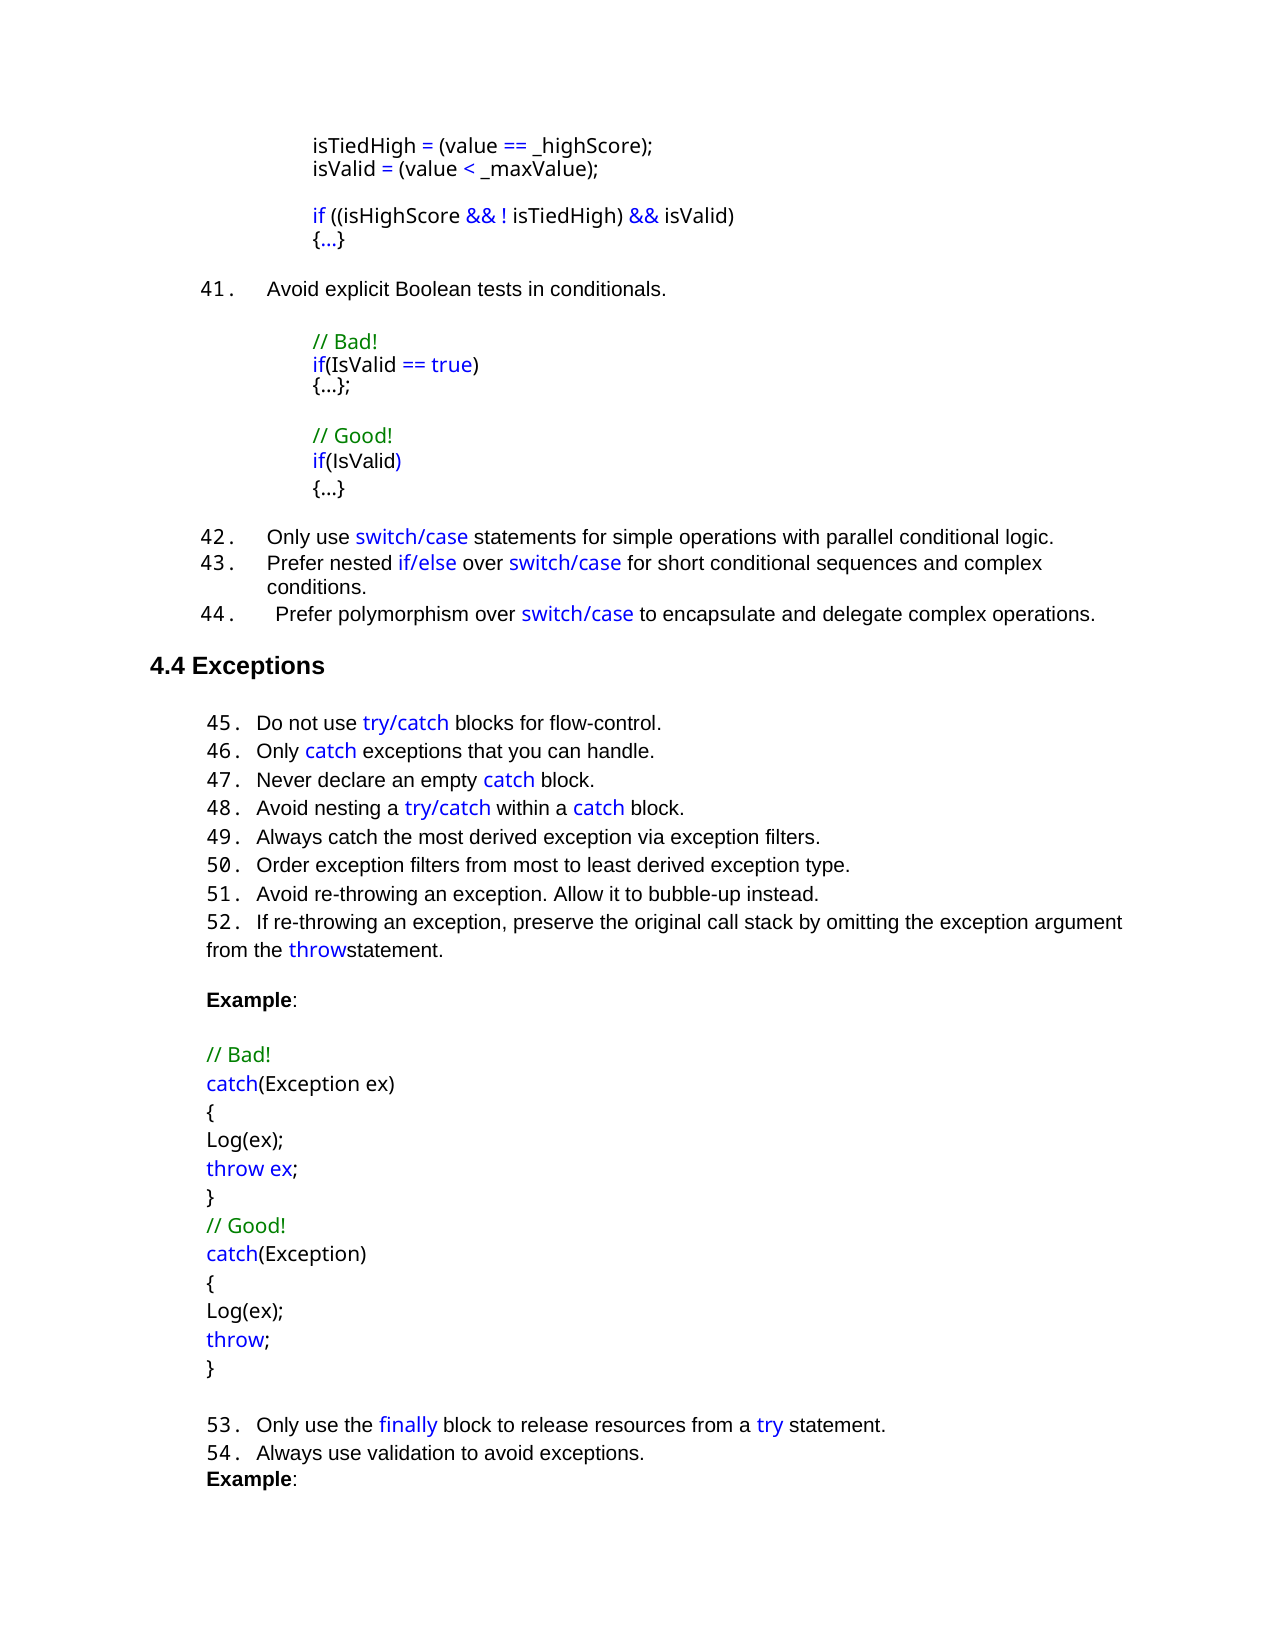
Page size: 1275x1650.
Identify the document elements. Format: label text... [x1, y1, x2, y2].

text Log(ex); [206, 1126, 1125, 1154]
text isValid = (value < _maxValue); [312, 160, 1125, 180]
text 47. Never declare an empty catch block. [206, 765, 1125, 793]
text 44. Prefer polymorphism over switch/case to encapsulate and delegate complex operations. [150, 599, 1125, 627]
text 43. Prefer nested if/else over switch/case for short conditional sequences and complex conditions. [200, 551, 1125, 599]
text if ((isHighScore && ! isTiedHigh) && isValid) [312, 201, 1125, 230]
text {…}; [312, 376, 1125, 397]
text throw; [206, 1325, 1125, 1353]
text 54. Always use validation to avoid exceptions. [206, 1438, 1125, 1467]
text Example: [206, 1467, 1125, 1491]
text catch(Exception ex) [206, 1069, 1125, 1097]
text if(IsValid) [312, 450, 1125, 473]
text } [206, 1353, 1125, 1382]
text 50. Order exception filters from most to least derived exception type. [206, 850, 1125, 879]
text } [206, 1182, 1125, 1211]
text // Good! [206, 1211, 1125, 1239]
text throw ex; [206, 1154, 1125, 1182]
text if(IsValid == true) [312, 356, 1125, 376]
text 51. Avoid re-throwing an exception. Allow it to bubble-up instead. [206, 879, 1125, 907]
text // Bad! [206, 1040, 1125, 1069]
text 42. Only use switch/case statements for simple operations with parallel conditional logic. [200, 522, 1125, 551]
text Example: [206, 988, 1125, 1012]
text {…} [312, 230, 1125, 251]
text catch(Exception) [206, 1239, 1125, 1268]
text { [206, 1268, 1125, 1296]
text 49. Always catch the most derived exception via exception filters. [206, 822, 1125, 850]
text // Bad! [312, 327, 1125, 356]
text isTiedHigh = (value == _highScore); [312, 131, 1125, 160]
text { [206, 1097, 1125, 1126]
text 52. If re-throwing an exception, preserve the original call stack by omitting the exception argument from the throwstatement. [206, 907, 1125, 964]
text 48. Avoid nesting a try/catch within a catch block. [206, 793, 1125, 822]
text {…} [312, 473, 1125, 502]
text 46. Only catch exceptions that you can handle. [206, 736, 1125, 765]
text // Good! [312, 421, 1125, 450]
text 53. Only use the finally block to release resources from a try statement. [206, 1410, 1125, 1438]
text Log(ex); [206, 1296, 1125, 1325]
text 4.4 Exceptions [150, 651, 1125, 680]
text 41. Avoid explicit Boolean tests in conditionals. [200, 274, 1125, 303]
text 45. Do not use try/catch blocks for flow-control. [206, 708, 1125, 736]
